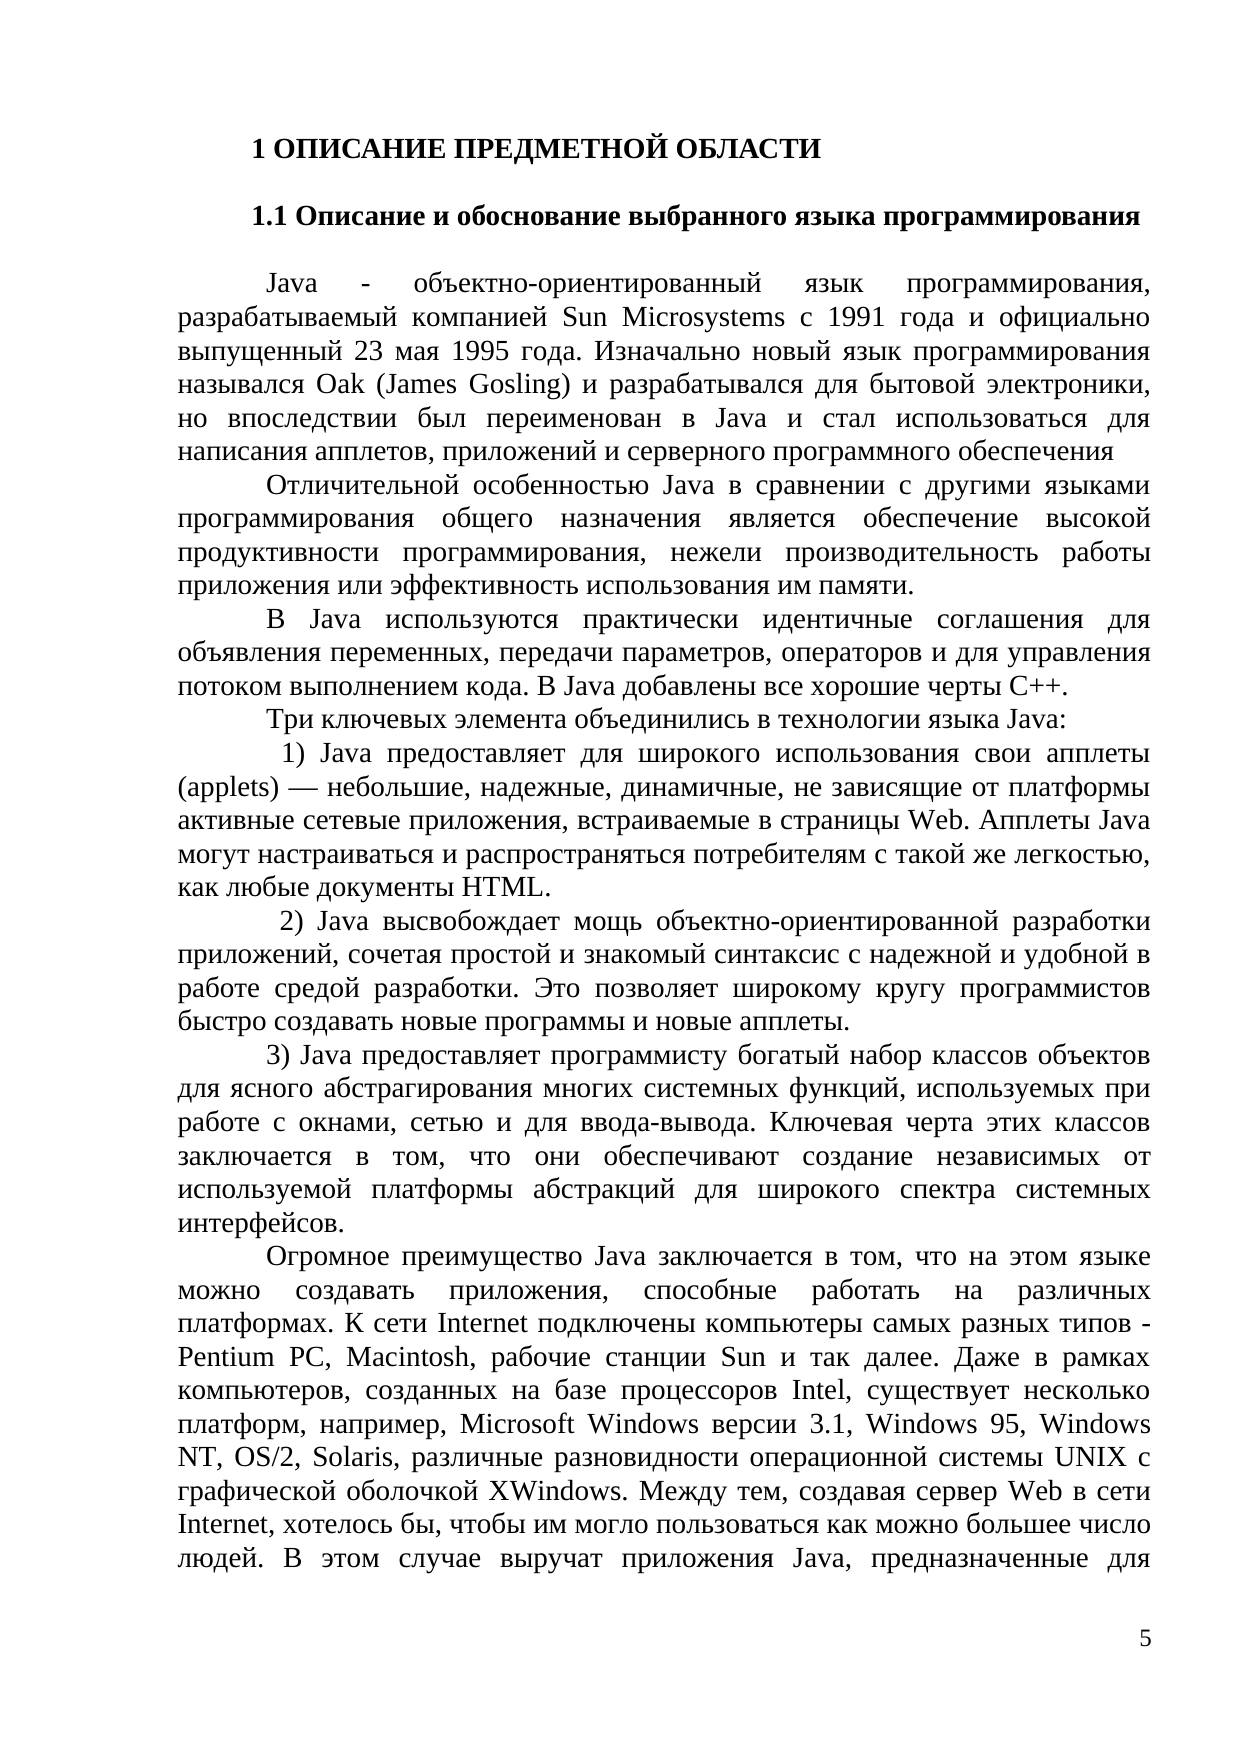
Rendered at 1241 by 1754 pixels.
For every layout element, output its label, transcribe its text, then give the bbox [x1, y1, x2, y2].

text Java - объектно-ориентированный язык программирования, разрабатываемый компанией Sun Microsystems с 1991 года и официально выпущенный 23 мая 1995 года. Изначально новый язык программирования назывался Oak (James Gosling) и разрабатывался для бытовой электроники, но впоследствии был переименован в Java и стал использоваться для написания апплетов, приложений и серверного программного обеспечения [177, 266, 1152, 467]
text 1) Java предоставляет для широкого использования свои апплеты (applets) — небольшие, надежные, динамичные, не зависящие от платформы активные сетевые приложения, встраиваемые в страницы Web. Апплеты Java могут настраиваться и распространяться потребителям с такой же легкостью, как любые документы HTML. [177, 735, 1152, 903]
text 3) Java предоставляет программисту богатый набор классов объектов для ясного абстрагирования многих системных функций, используемых при работе с окнами, сетью и для ввода-вывода. Ключевая черта этих классов заключается в том, что они обеспечивают создание независимых от используемой платформы абстракций для широкого спектра системных интерфейсов. [177, 1037, 1152, 1238]
text Три ключевых элемента объединились в технологии языка Java: [177, 702, 1152, 735]
subtitle 1 ОПИСАНИЕ ПРЕДМЕТНОЙ ОБЛАСТИ [177, 131, 1152, 165]
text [177, 1238, 1152, 1574]
text В Java используются практически идентичные соглашения для объявления переменных, передачи параметров, операторов и для управления потоком выполнением кода. В Java добавлены все хорошие черты C++. [177, 601, 1152, 702]
text Отличительной особенностью Java в сравнении с другими языками программирования общего назначения является обеспечение высокой продуктивности программирования, нежели производительность работы приложения или эффективность использования им памяти. [177, 467, 1152, 601]
subtitle 1.1 Описание и обоснование выбранного языка программирования [177, 198, 1152, 232]
text 2) Java высвобождает мощь объектно-ориентированной разработки приложений, сочетая простой и знакомый синтаксис с надежной и удобной в работе средой разработки. Это позволяет широкому кругу программистов быстро создавать новые программы и новые апплеты. [177, 903, 1152, 1037]
